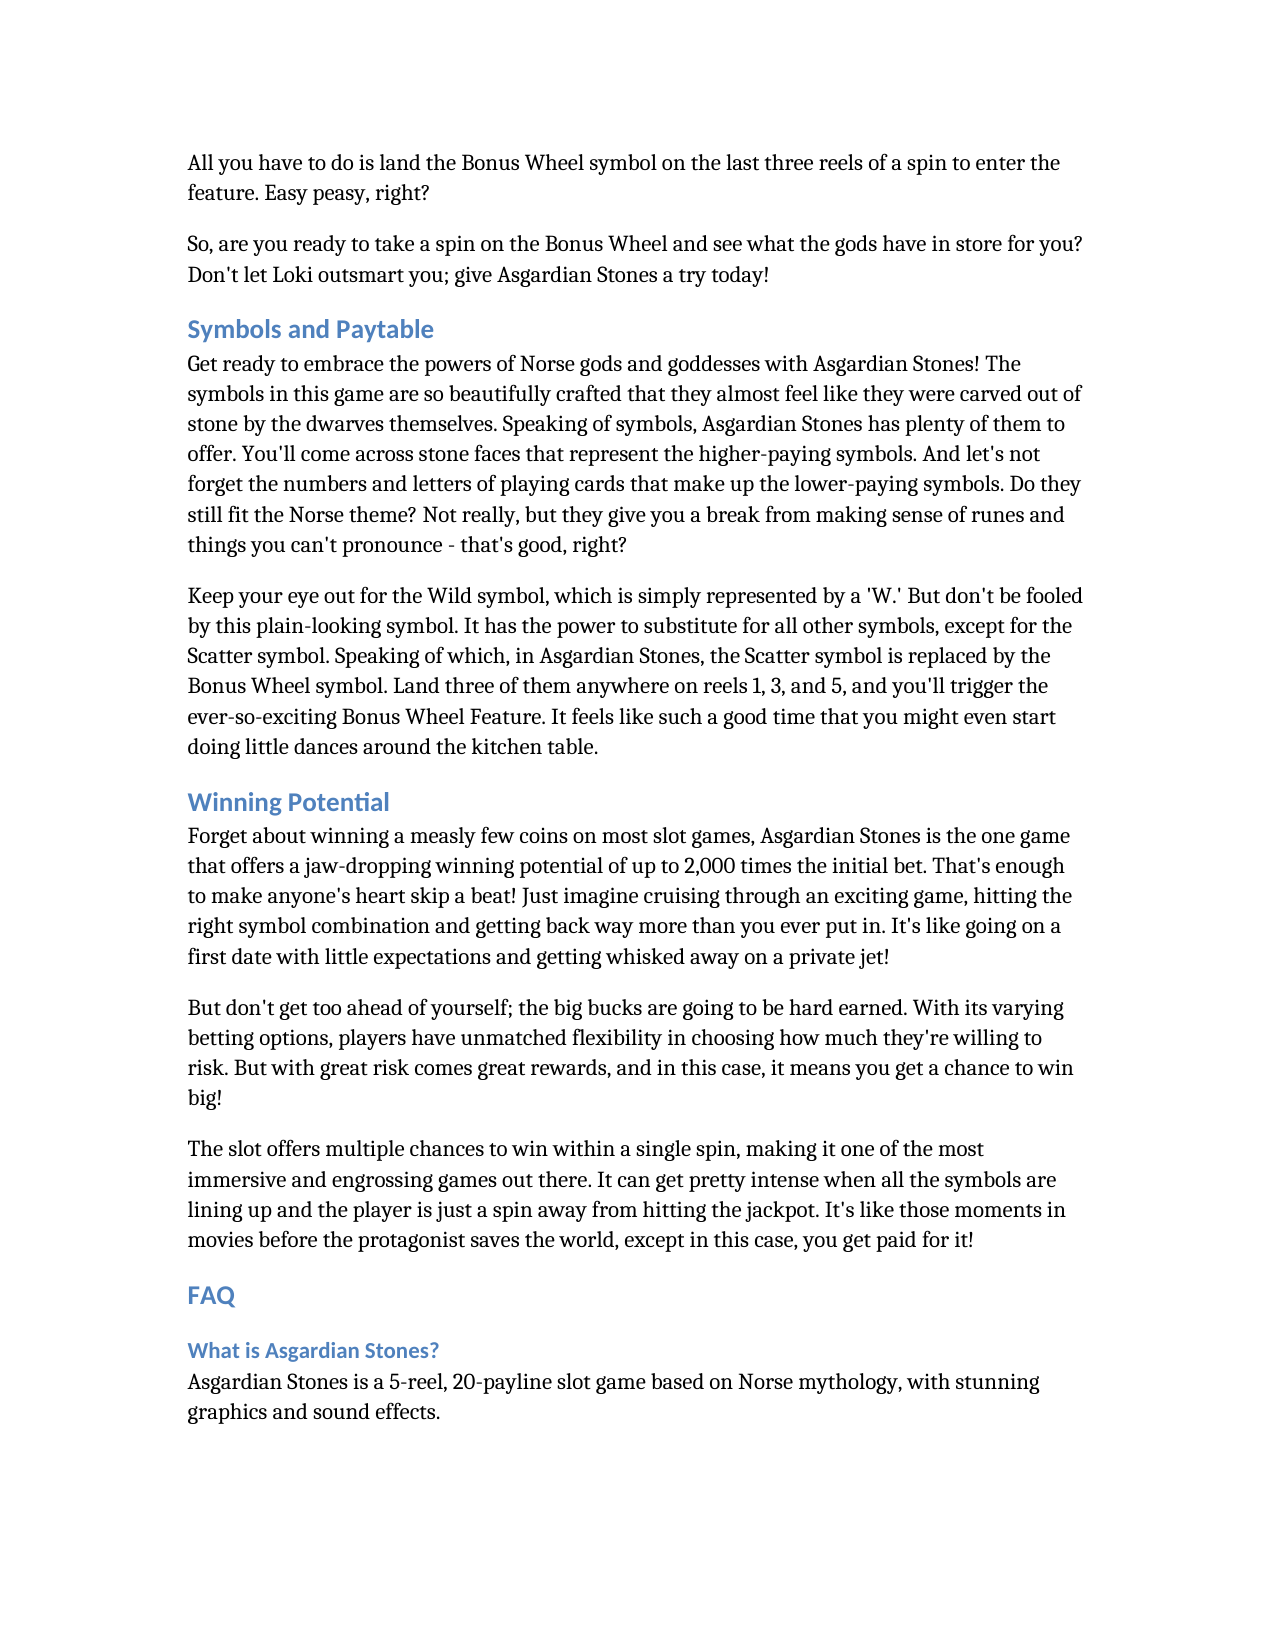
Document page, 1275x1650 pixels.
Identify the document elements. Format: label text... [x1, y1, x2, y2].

subtitle Symbols and Paytable [187, 312, 1087, 346]
subtitle FAQ [187, 1278, 1087, 1311]
subtitle What is Asgardian Stones? [187, 1337, 1087, 1365]
text So, are you ready to take a spin on the Bonus Wheel and see what the gods have in store for you? Don't let Loki outsmart you; give Asgardian Stones a try today! [187, 231, 1087, 288]
subtitle Winning Potential [187, 785, 1087, 818]
text Asgardian Stones is a 5-reel, 20-payline slot game based on Norse mythology, with stunning graphics and sound effects. [187, 1369, 1087, 1425]
text But don't get too ahead of yourself; the big bucks are going to be hard earned. With its varying betting options, players have unmatched flexibility in choosing how much they're willing to risk. But with great risk comes great rewards, and in this case, it means you get a chance to win big! [187, 994, 1087, 1112]
text Forget about winning a measly few coins on most slot games, Asgardian Stones is the one game that offers a jaw-dropping winning potential of up to 2,000 times the initial bet. That's enough to make anyone's heart skip a beat! Just imagine cruising through an exciting game, hitting the right symbol combination and getting back way more than you ever put in. It's like going on a first date with little expectations and getting whisked away on a private jet! [187, 823, 1087, 970]
text The slot offers multiple chances to win within a single spin, making it one of the most immersive and engrossing games out there. It can get pretty intense when all the symbols are lining up and the player is just a spin away from hitting the jackpot. It's like those moments in movies before the protagonist saves the world, except in this case, you get paid for it! [187, 1136, 1087, 1253]
text Get ready to embrace the powers of Norse gods and goddesses with Asgardian Stones! The symbols in this game are so beautifully crafted that they almost feel like they were carved out of stone by the dwarves themselves. Speaking of symbols, Asgardian Stones has plenty of them to offer. You'll come across stone faces that represent the higher-paying symbols. And let's not forget the numbers and letters of playing cards that make up the lower-paying symbols. Do they still fit the Norse theme? Not really, but they give you a break from making sense of runes and things you can't pronounce - that's good, right? [187, 350, 1087, 558]
text Keep your eye out for the Wild symbol, which is simply represented by a 'W.' But don't be fooled by this plain-looking symbol. It has the power to substitute for all other symbols, except for the Scatter symbol. Speaking of which, in Asgardian Stones, the Scatter symbol is replaced by the Bonus Wheel symbol. Land three of them anywhere on reels 1, 3, and 5, and you'll trigger the ever-so-exciting Bonus Wheel Feature. It feels like such a good time that you might even start doing little dances around the kitchen table. [187, 583, 1087, 760]
text All you have to do is land the Bonus Wheel symbol on the last three reels of a spin to enter the feature. Easy peasy, right? [187, 150, 1087, 207]
